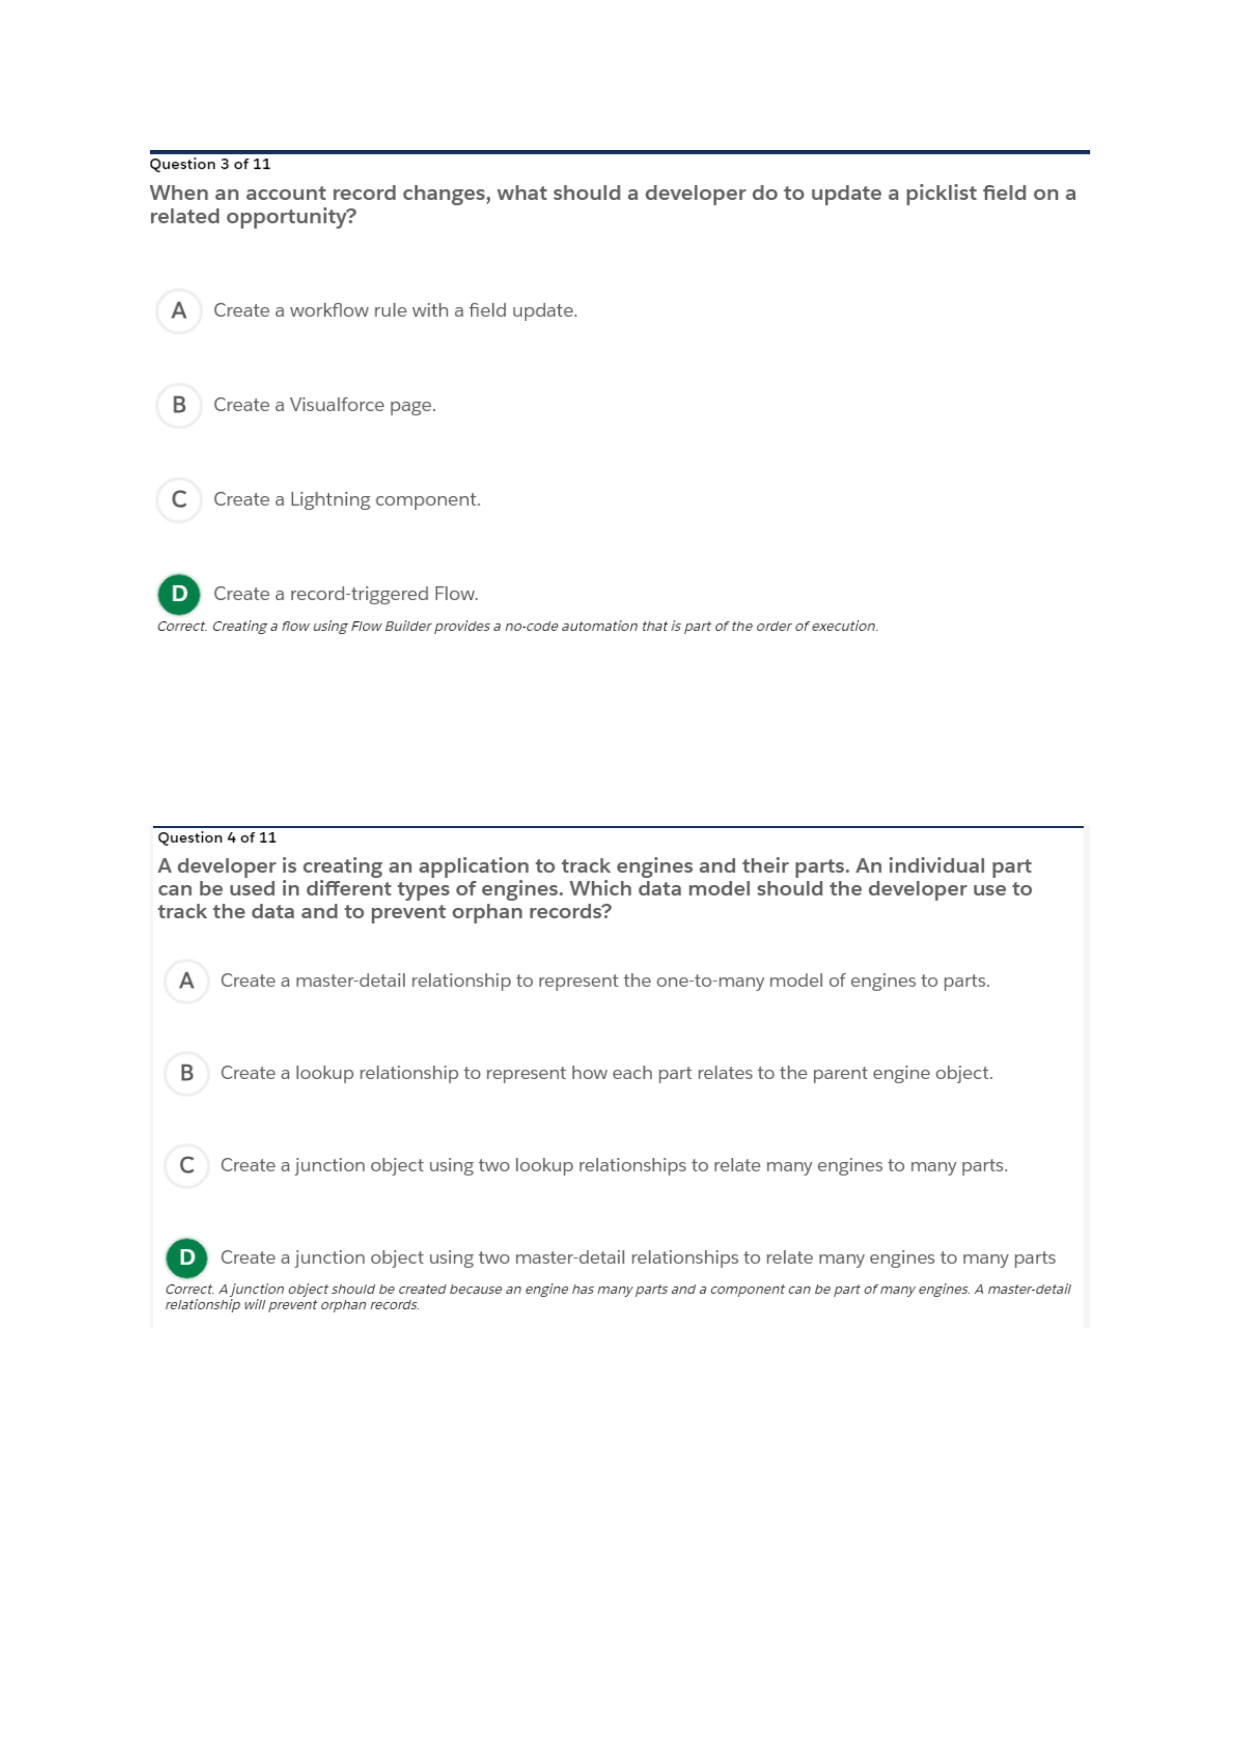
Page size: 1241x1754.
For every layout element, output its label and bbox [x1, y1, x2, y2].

picture [150, 150, 1091, 667]
picture [150, 826, 1091, 1328]
